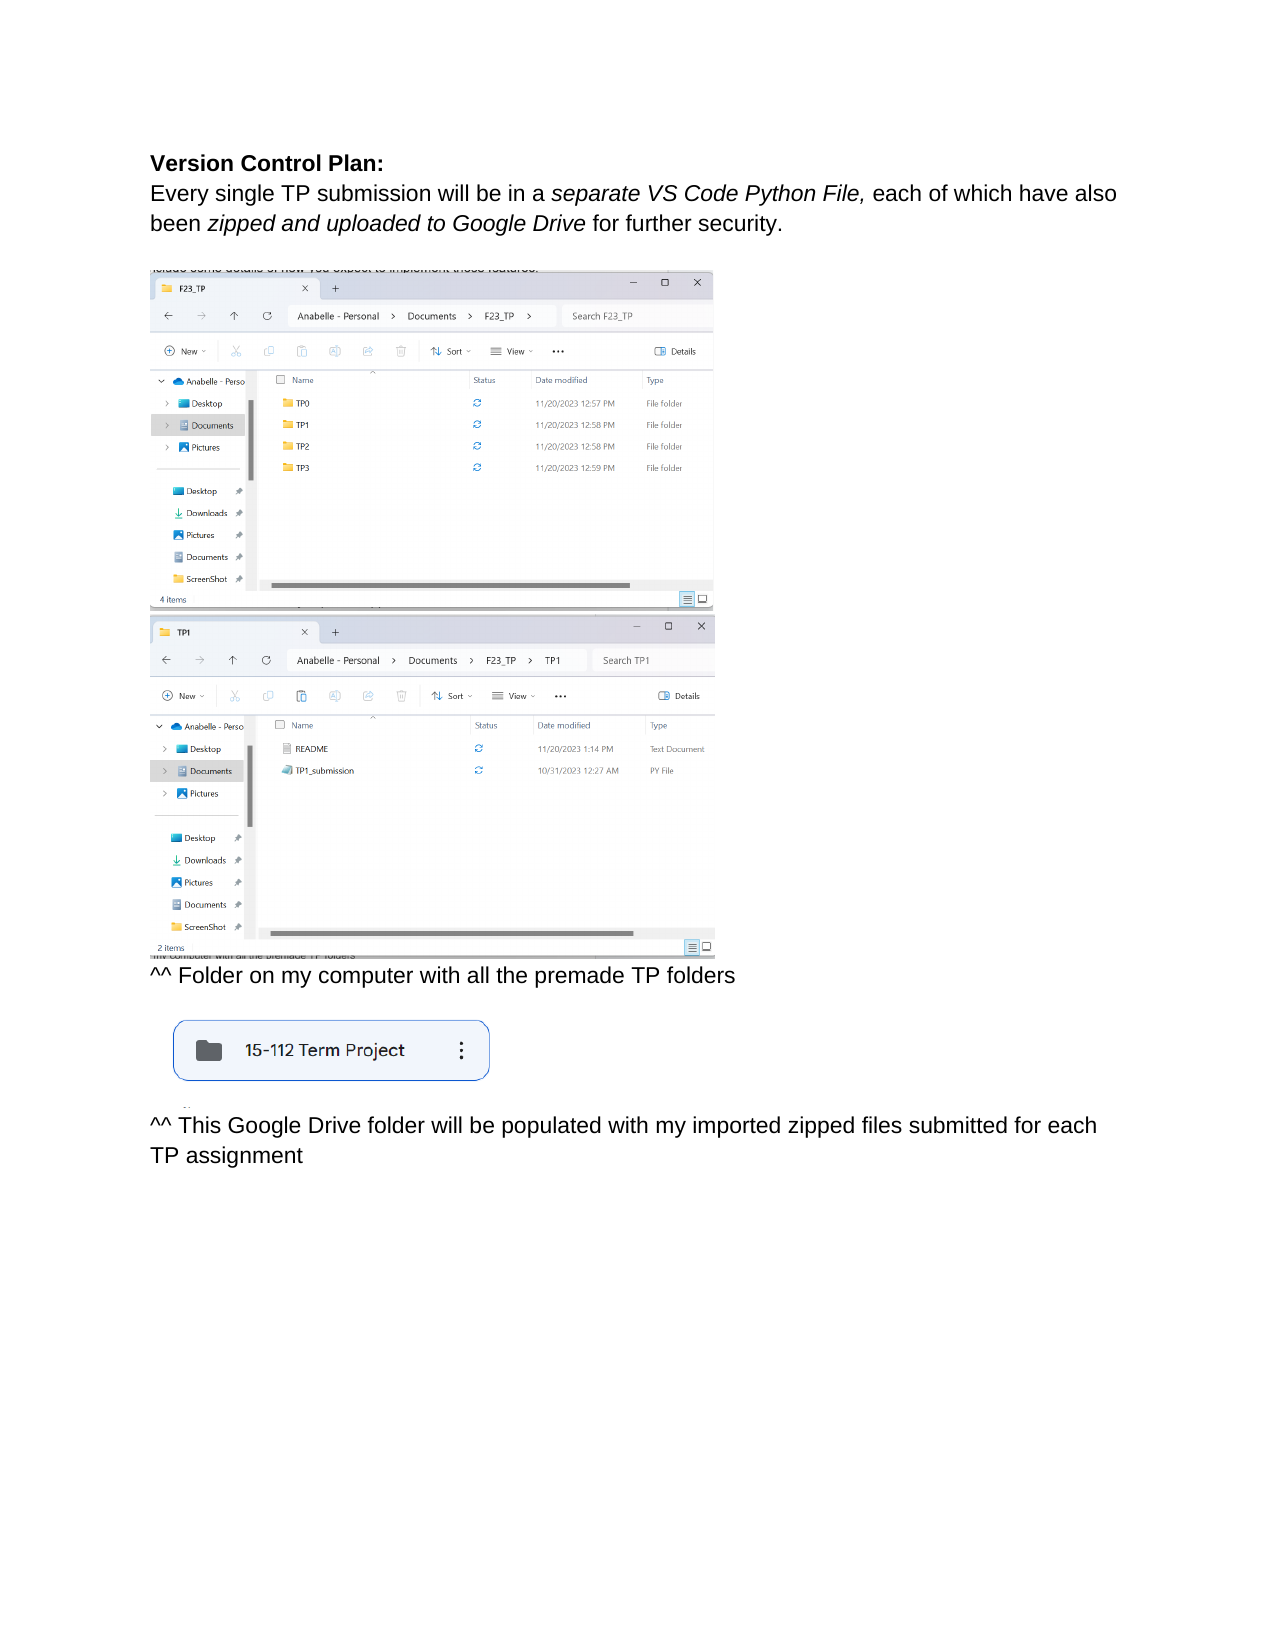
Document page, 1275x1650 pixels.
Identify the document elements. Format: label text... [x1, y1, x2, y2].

text Version Control Plan: [150, 150, 1125, 176]
text Every single TP submission will be in a separate VS Code Python File, each of which have also been zipped and uploaded to Google Drive for further security. [150, 180, 1125, 237]
picture [150, 614, 715, 959]
text ^^ Folder on my computer with all the premade TP folders [150, 962, 1125, 989]
picture [150, 992, 557, 1108]
picture [150, 270, 714, 611]
text ^^ This Google Drive folder will be populated with my imported zipped files submitted for each TP assignment [150, 1112, 1125, 1168]
